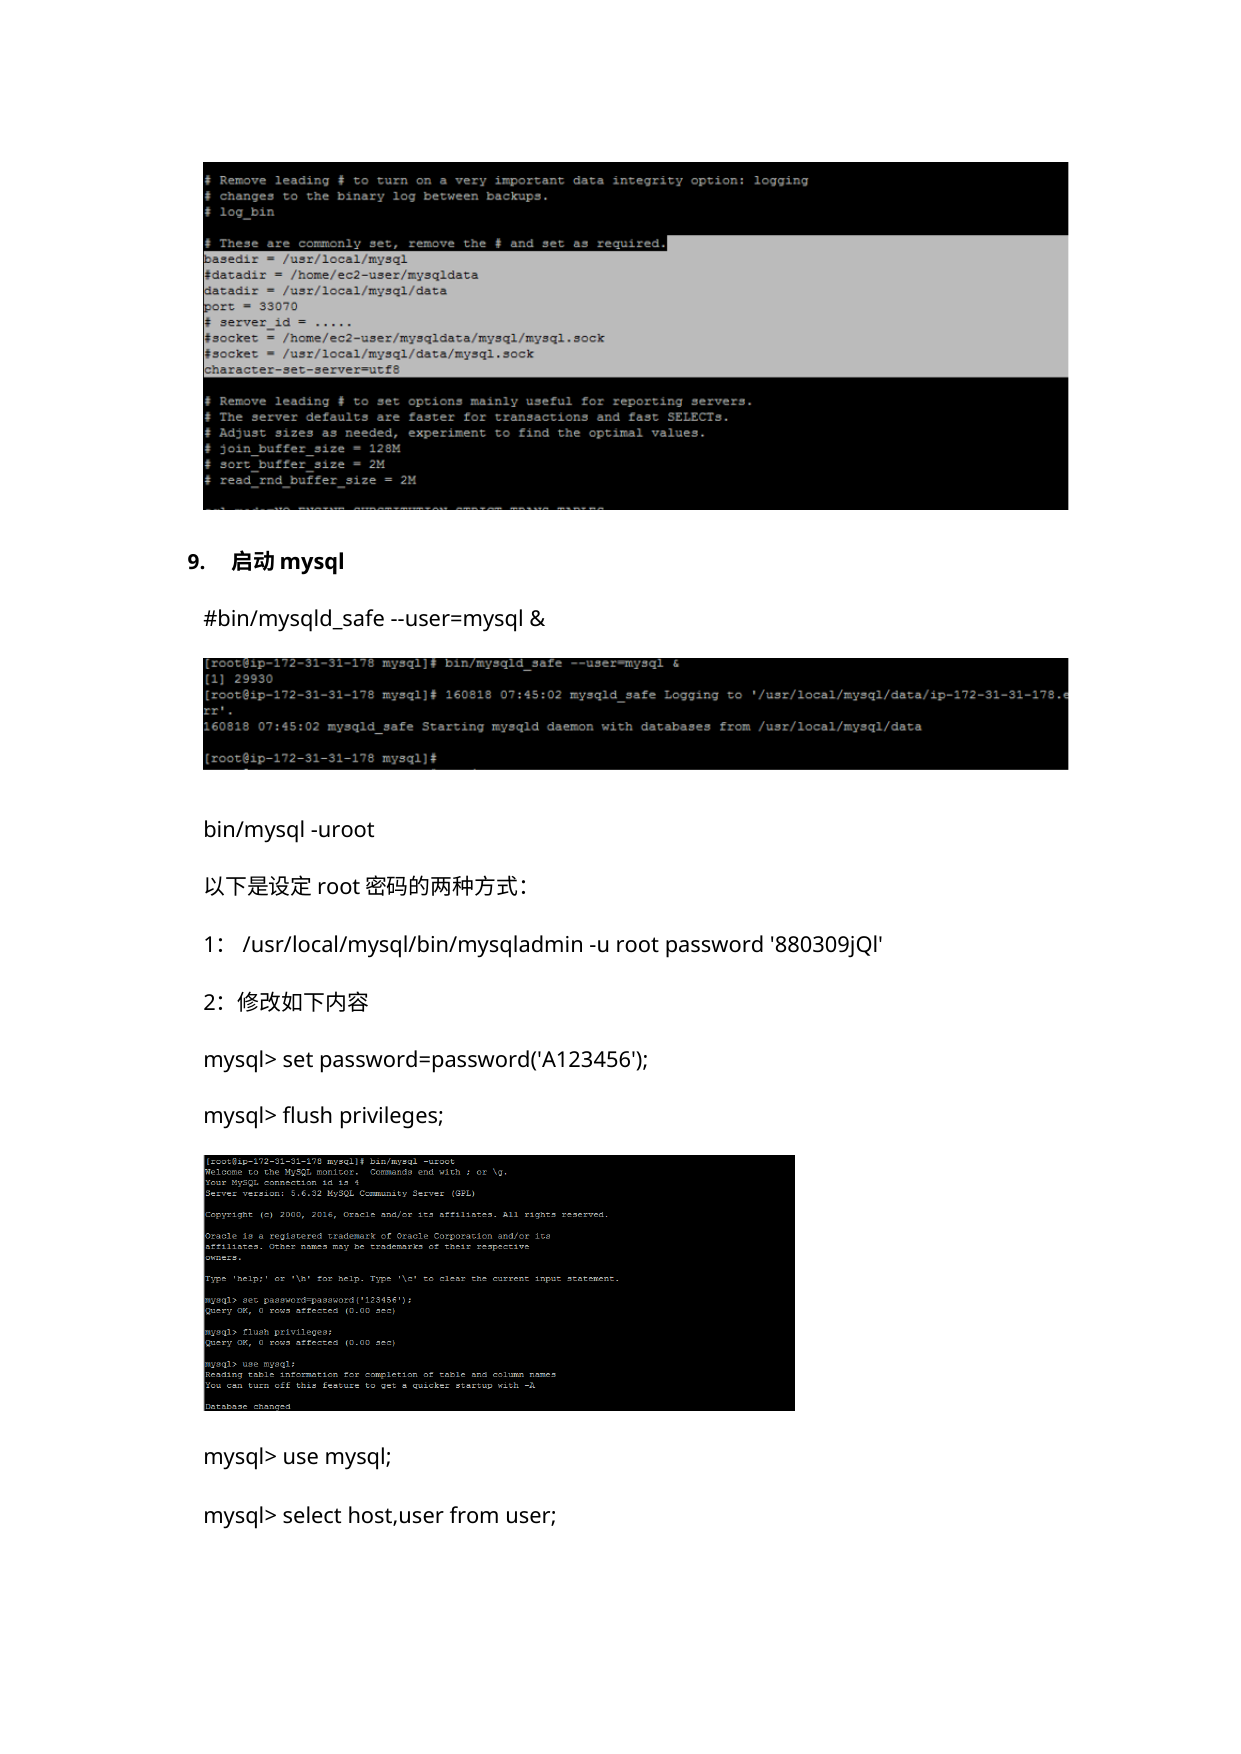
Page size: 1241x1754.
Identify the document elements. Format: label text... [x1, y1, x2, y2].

text mysql> set password=password('A123456'); [203, 1043, 1037, 1075]
picture [203, 162, 1069, 510]
text #bin/mysqld_safe --user=mysql & [203, 602, 1037, 634]
text mysql> use mysql; mysql> select host,user from user; [203, 1440, 1037, 1531]
picture [203, 658, 1069, 771]
text bin/mysql -uroot [203, 812, 1037, 845]
text mysql> flush privileges; [203, 1099, 1037, 1132]
list 启动mysql [187, 544, 1037, 576]
text 2：修改如下内容 [203, 985, 1037, 1017]
picture [203, 1155, 795, 1411]
text 以下是设定root密码的两种方式： 1： /usr/local/mysql/bin/mysqladmin -u root password '880309jQl' [203, 869, 1037, 959]
